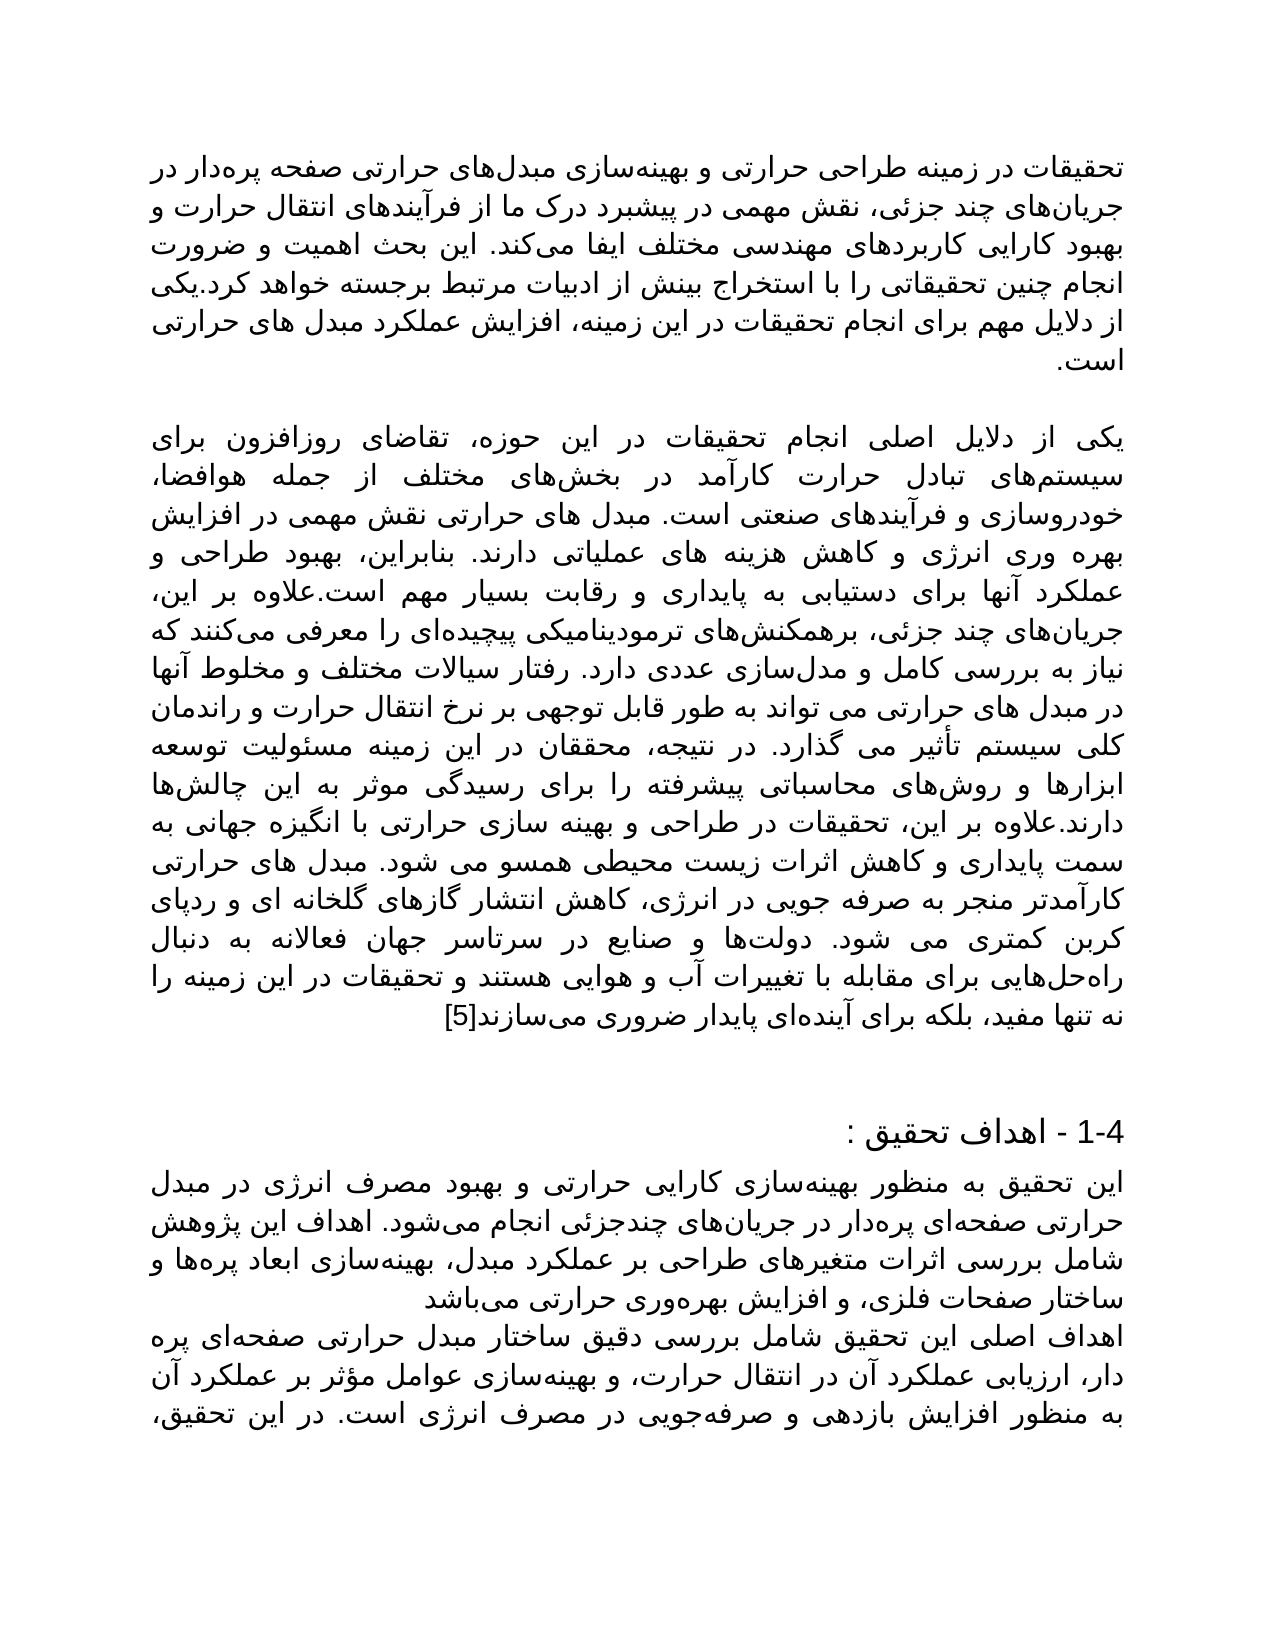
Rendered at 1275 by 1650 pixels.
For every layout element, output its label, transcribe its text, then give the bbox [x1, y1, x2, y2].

text این تحقیق به منظور بهینه‌سازی کارایی حرارتی و بهبود مصرف انرژی در مبدل حرارتی صفحه‌ای پره‌دار در جریان‌های چندجزئی انجام می‌شود. اهداف این پژوهش شامل بررسی اثرات متغیرهای طراحی بر عملکرد مبدل، بهینه‌سازی ابعاد پره‌ها و ساختار صفحات فلزی، و افزایش بهره‌وری حرارتی می‌باشد [150, 1165, 1125, 1314]
text یکی از دلایل اصلی انجام تحقیقات در این حوزه، تقاضای روزافزون برای سیستم‌های تبادل حرارت کارآمد در بخش‌های مختلف از جمله هوافضا، خودروسازی و فرآیندهای صنعتی است. مبدل های حرارتی نقش مهمی در افزایش بهره وری انرژی و کاهش هزینه های عملیاتی دارند. بنابراین، بهبود طراحی و عملکرد آنها برای دستیابی به پایداری و رقابت بسیار مهم است.علاوه بر این، جریان‌های چند جزئی، برهمکنش‌های ترمودینامیکی پیچیده‌ای را معرفی می‌کنند که نیاز به بررسی کامل و مدل‌سازی عددی دارد. رفتار سیالات مختلف و مخلوط آنها در مبدل های حرارتی می تواند به طور قابل توجهی بر نرخ انتقال حرارت و راندمان کلی سیستم تأثیر می گذارد. در نتیجه، محققان در این زمینه مسئولیت توسعه ابزارها و روش‌های محاسباتی پیشرفته را برای رسیدگی موثر به این چالش‌ها دارند.علاوه بر این، تحقیقات در طراحی و بهینه سازی حرارتی با انگیزه جهانی به سمت پایداری و کاهش اثرات زیست محیطی همسو می شود. مبدل های حرارتی کارآمدتر منجر به صرفه جویی در انرژی، کاهش انتشار گازهای گلخانه ای و ردپای کربن کمتری می شود. دولت‌ها و صنایع در سرتاسر جهان فعالانه به دنبال راه‌حل‌هایی برای مقابله با تغییرات آب و هوایی هستند و تحقیقات در این زمینه را نه تنها مفید، بلکه برای آینده‌ای پایدار ضروری می‌سازند[5] [150, 420, 1125, 1031]
subtitle 1-4 - اهداف تحقیق : [164, 1112, 1125, 1151]
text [150, 1319, 1125, 1430]
text تحقیقات در زمینه طراحی حرارتی و بهینه‌سازی مبدل‌های حرارتی صفحه پره‌دار در جریان‌های چند جزئی، نقش مهمی در پیشبرد درک ما از فرآیندهای انتقال حرارت و بهبود کارایی کاربردهای مهندسی مختلف ایفا می‌کند. این بحث اهمیت و ضرورت انجام چنین تحقیقاتی را با استخراج بینش از ادبیات مرتبط برجسته خواهد کرد.یکی از دلایل مهم برای انجام تحقیقات در این زمینه، افزایش عملکرد مبدل های حرارتی است. [150, 150, 1125, 376]
